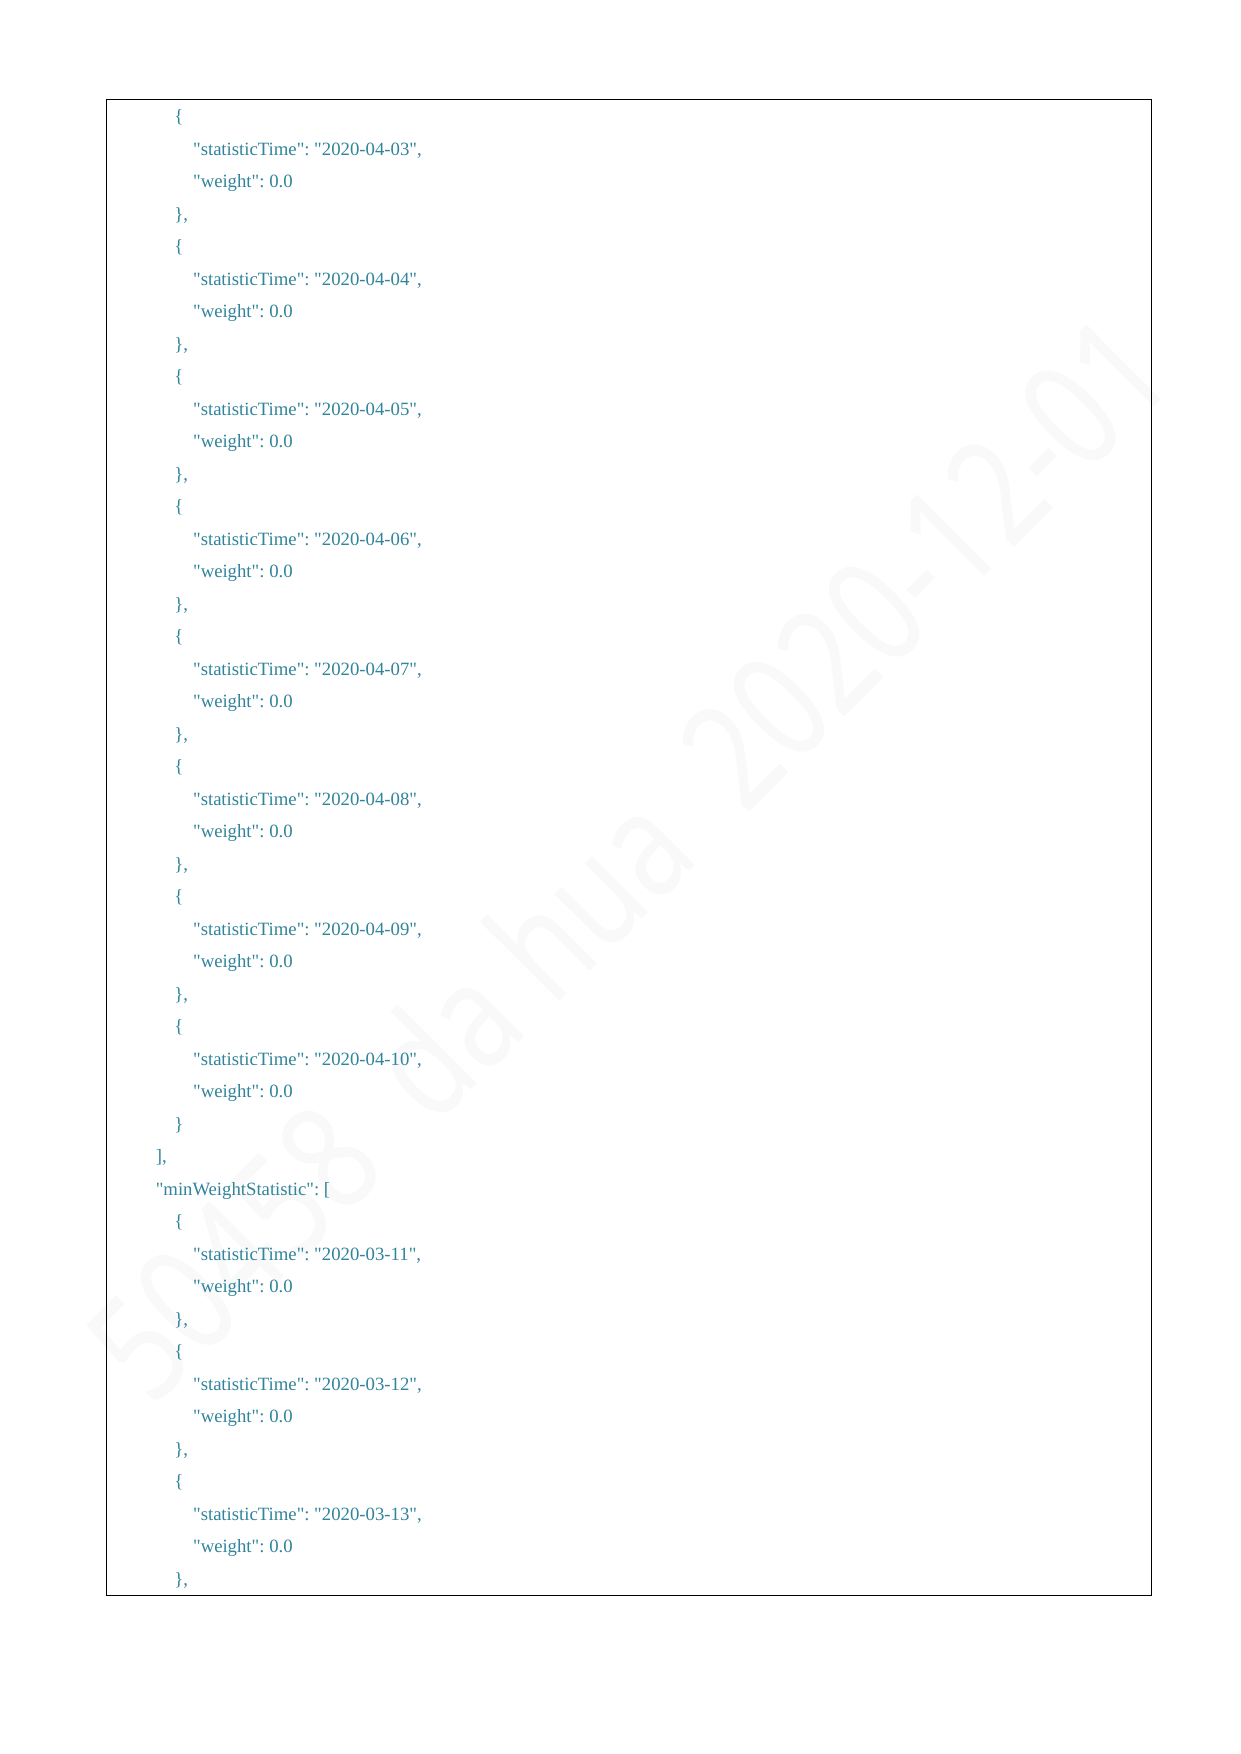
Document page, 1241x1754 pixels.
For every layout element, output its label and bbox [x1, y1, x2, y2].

table_header [107, 100, 1151, 1594]
